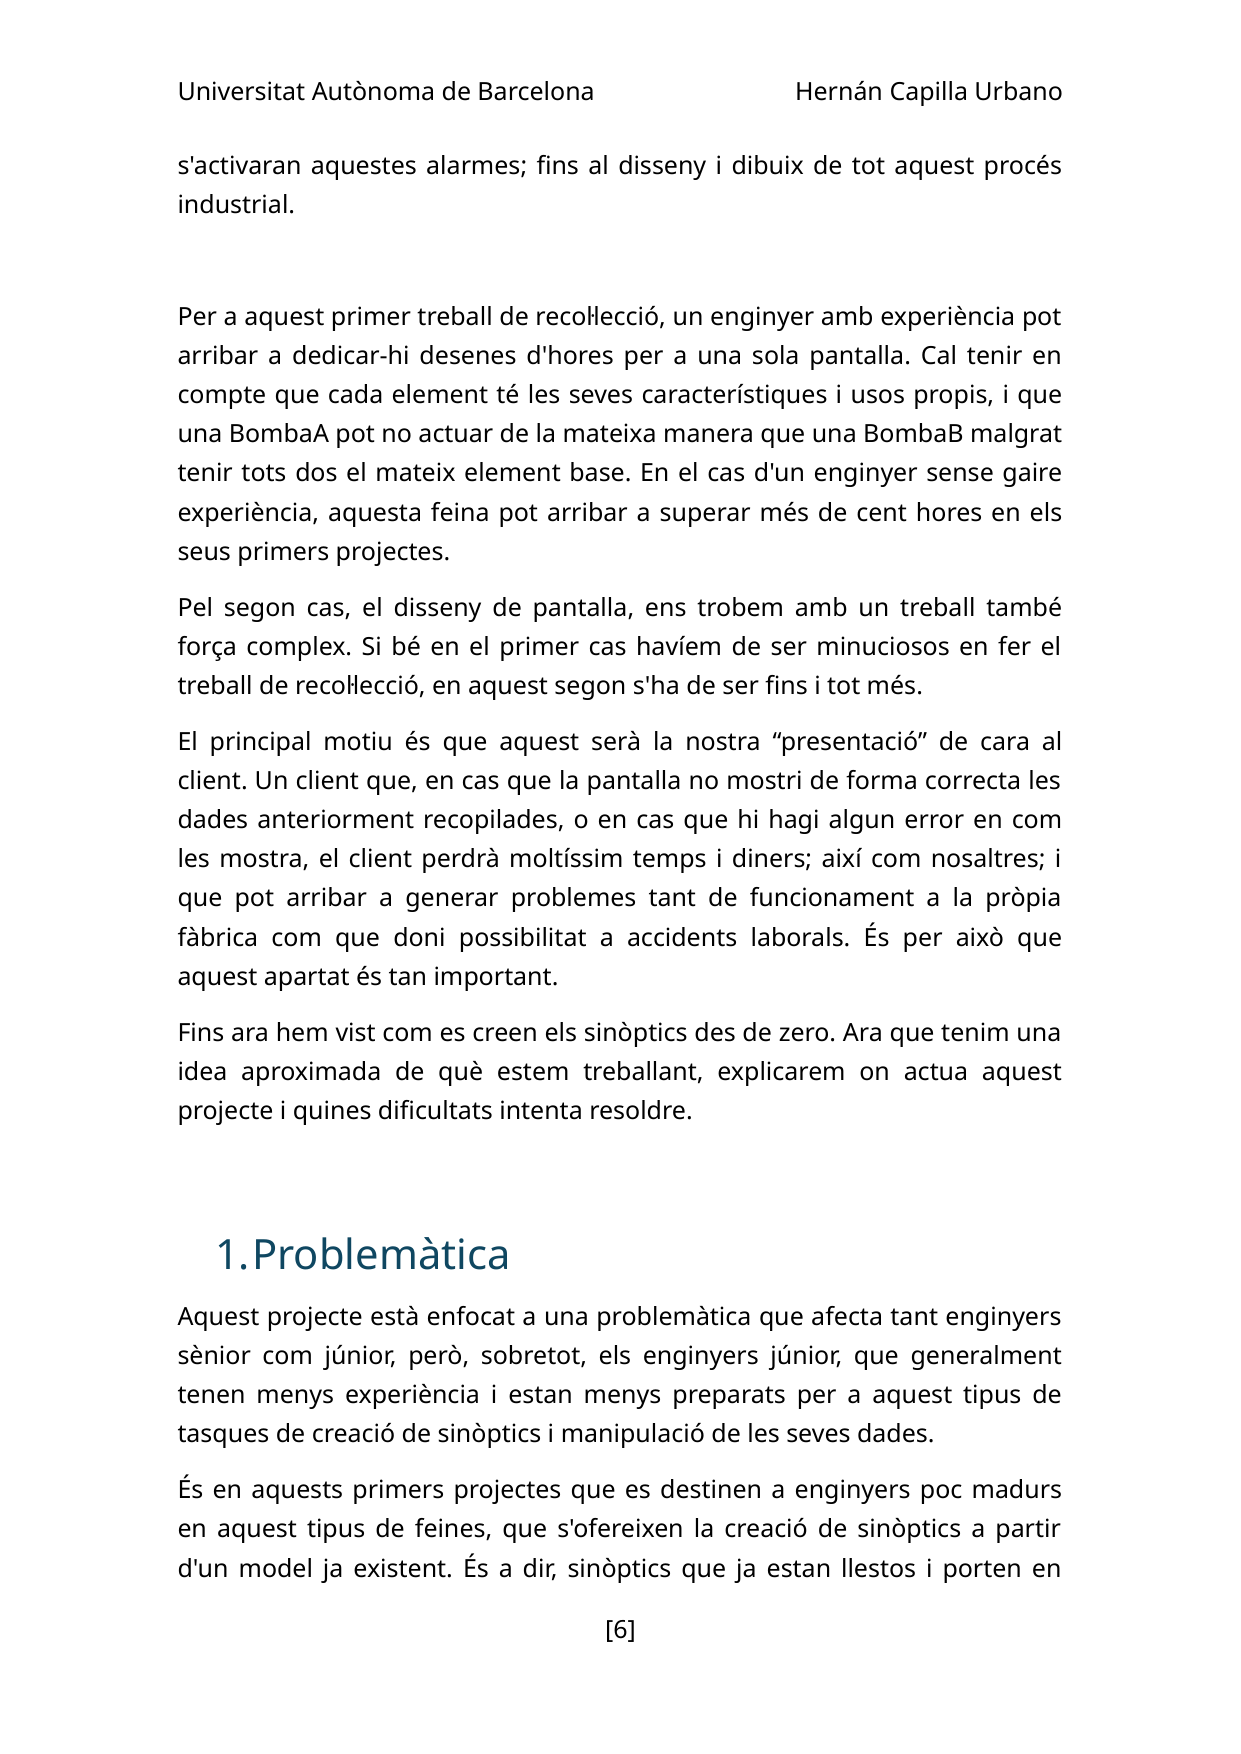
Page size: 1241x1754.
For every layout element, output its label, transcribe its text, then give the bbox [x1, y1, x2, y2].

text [177, 1472, 1063, 1584]
text El principal motiu és que aquest serà la nostra “presentació” de cara al client. Un client que, en cas que la pantalla no mostri de forma correcta les dades anteriorment recopilades, o en cas que hi hagi algun error en com les mostra, el client perdrà moltíssim temps i diners; així com nosaltres; i que pot arribar a generar problemes tant de funcionament a la pròpia fàbrica com que doni possibilitat a accidents laborals. És per això que aquest apartat és tan important. [177, 723, 1063, 992]
text Per a aquest primer treball de recol·lecció, un enginyer amb experiència pot arribar a dedicar-hi desenes d'hores per a una sola pantalla. Cal tenir en compte que cada element té les seves característiques i usos propis, i que una BombaA pot no actuar de la mateixa manera que una BombaB malgrat tenir tots dos el mateix element base. En el cas d'un enginyer sense gaire experiència, aquesta feina pot arribar a superar més de cent hores en els seus primers projectes. [177, 298, 1063, 567]
text Aquest projecte està enfocat a una problemàtica que afecta tant enginyers sènior com júnior, però, sobretot, els enginyers júnior, que generalment tenen menys experiència i estan menys preparats per a aquest tipus de tasques de creació de sinòptics i manipulació de les seves dades. [177, 1299, 1063, 1450]
subtitle Problemàtica [215, 1225, 1063, 1282]
text Pel segon cas, el disseny de pantalla, ens trobem amb un treball també força complex. Si bé en el primer cas havíem de ser minuciosos en fer el treball de recol·lecció, en aquest segon s'ha de ser fins i tot més. [177, 589, 1063, 702]
text Fins ara hem vist com es creen els sinòptics des de zero. Ara que tenim una idea aproximada de què estem treballant, explicarem on actua aquest projecte i quines dificultats intenta resoldre. [177, 1014, 1063, 1127]
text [177, 148, 1063, 221]
